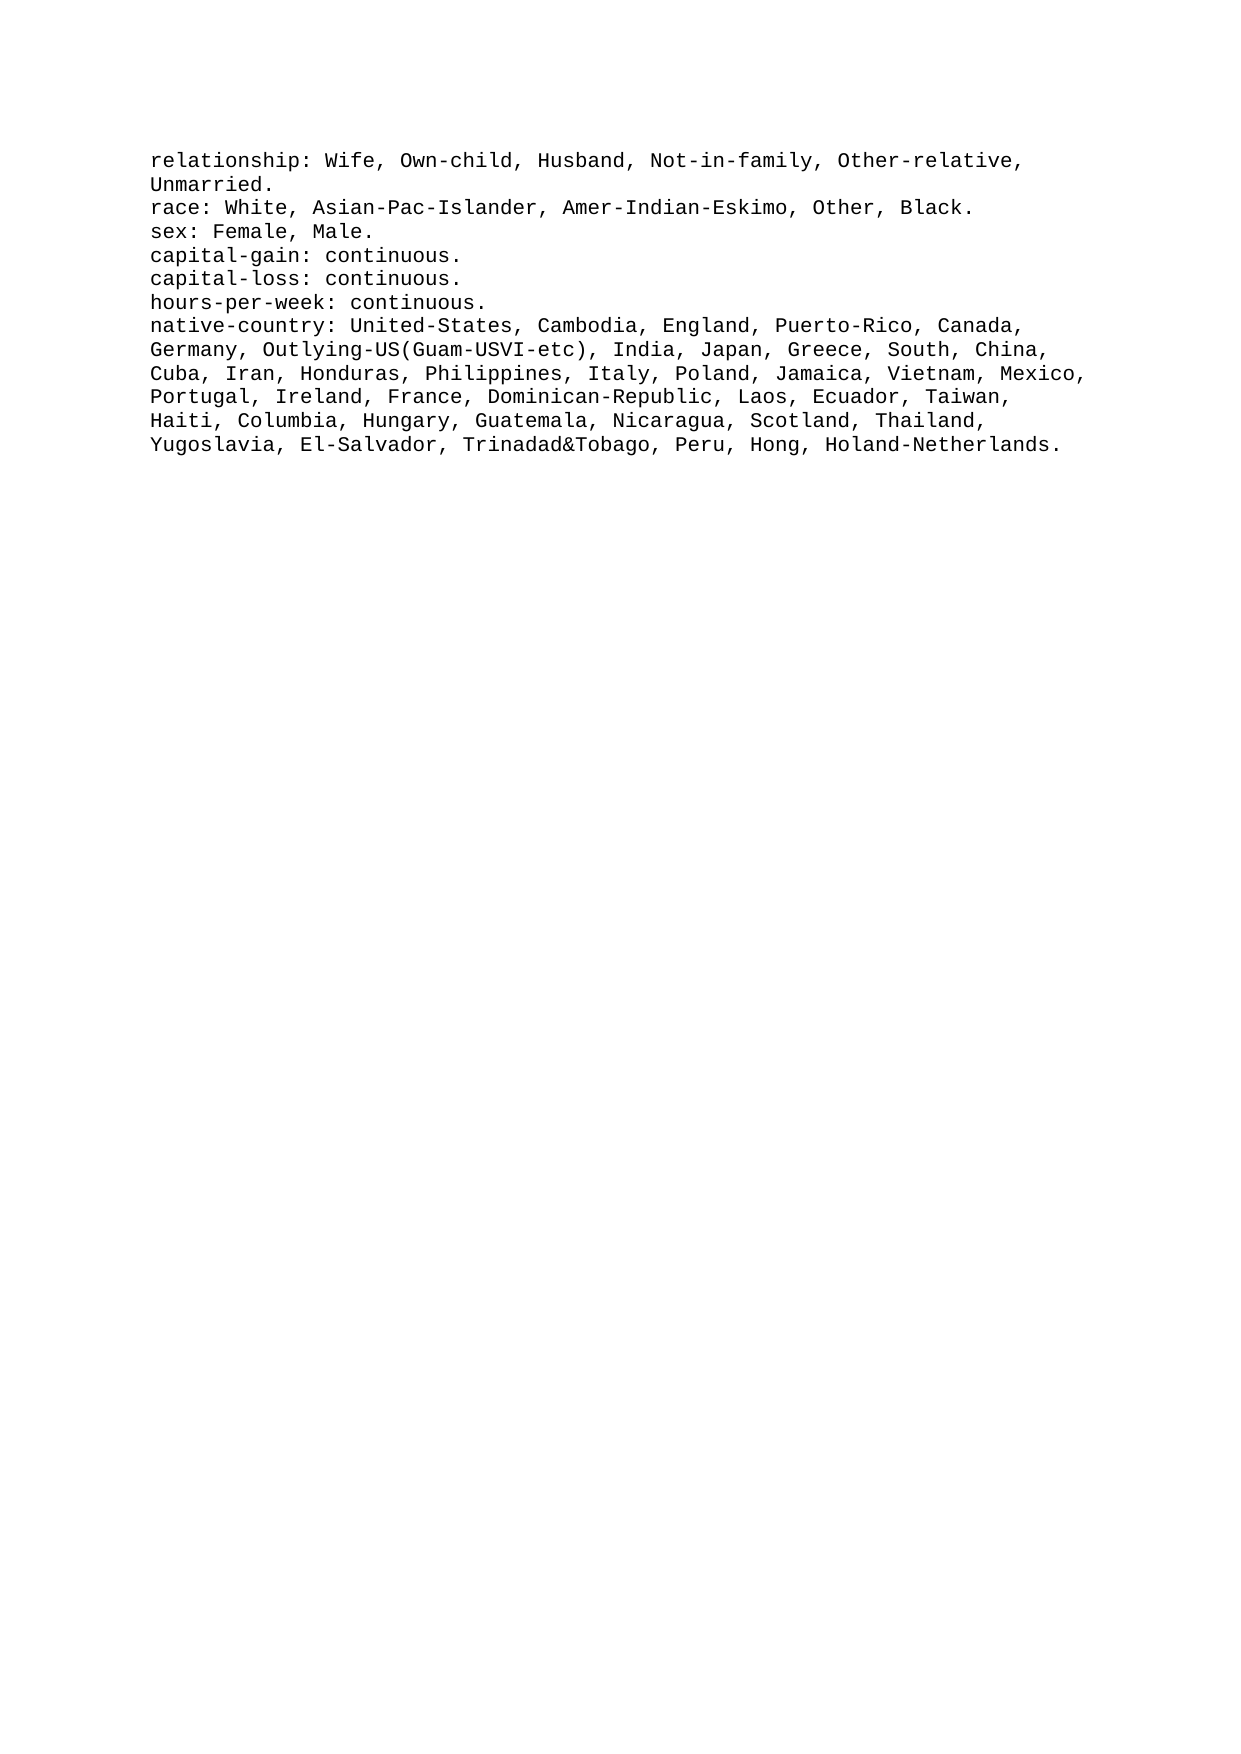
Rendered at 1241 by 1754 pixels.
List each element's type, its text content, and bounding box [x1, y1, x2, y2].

text capital-gain: continuous. [150, 244, 1090, 268]
text sex: Female, Male. [150, 221, 1090, 244]
text native-country: United-States, Cambodia, England, Puerto-Rico, Canada, Germany, Outlying-US(Guam-USVI-etc), India, Japan, Greece, South, China, Cuba, Iran, Honduras, Philippines, Italy, Poland, Jamaica, Vietnam, Mexico, Portugal, Ireland, France, Dominican-Republic, Laos, Ecuador, Taiwan, Haiti, Columbia, Hungary, Guatemala, Nicaragua, Scotland, Thailand, Yugoslavia, El-Salvador, Trinadad&Tobago, Peru, Hong, Holand-Netherlands. [150, 316, 1090, 457]
text relationship: Wife, Own-child, Husband, Not-in-family, Other-relative, Unmarried. [150, 150, 1090, 197]
text hours-per-week: continuous. [150, 292, 1090, 316]
text race: White, Asian-Pac-Islander, Amer-Indian-Eskimo, Other, Black. [150, 197, 1090, 221]
text capital-loss: continuous. [150, 268, 1090, 292]
